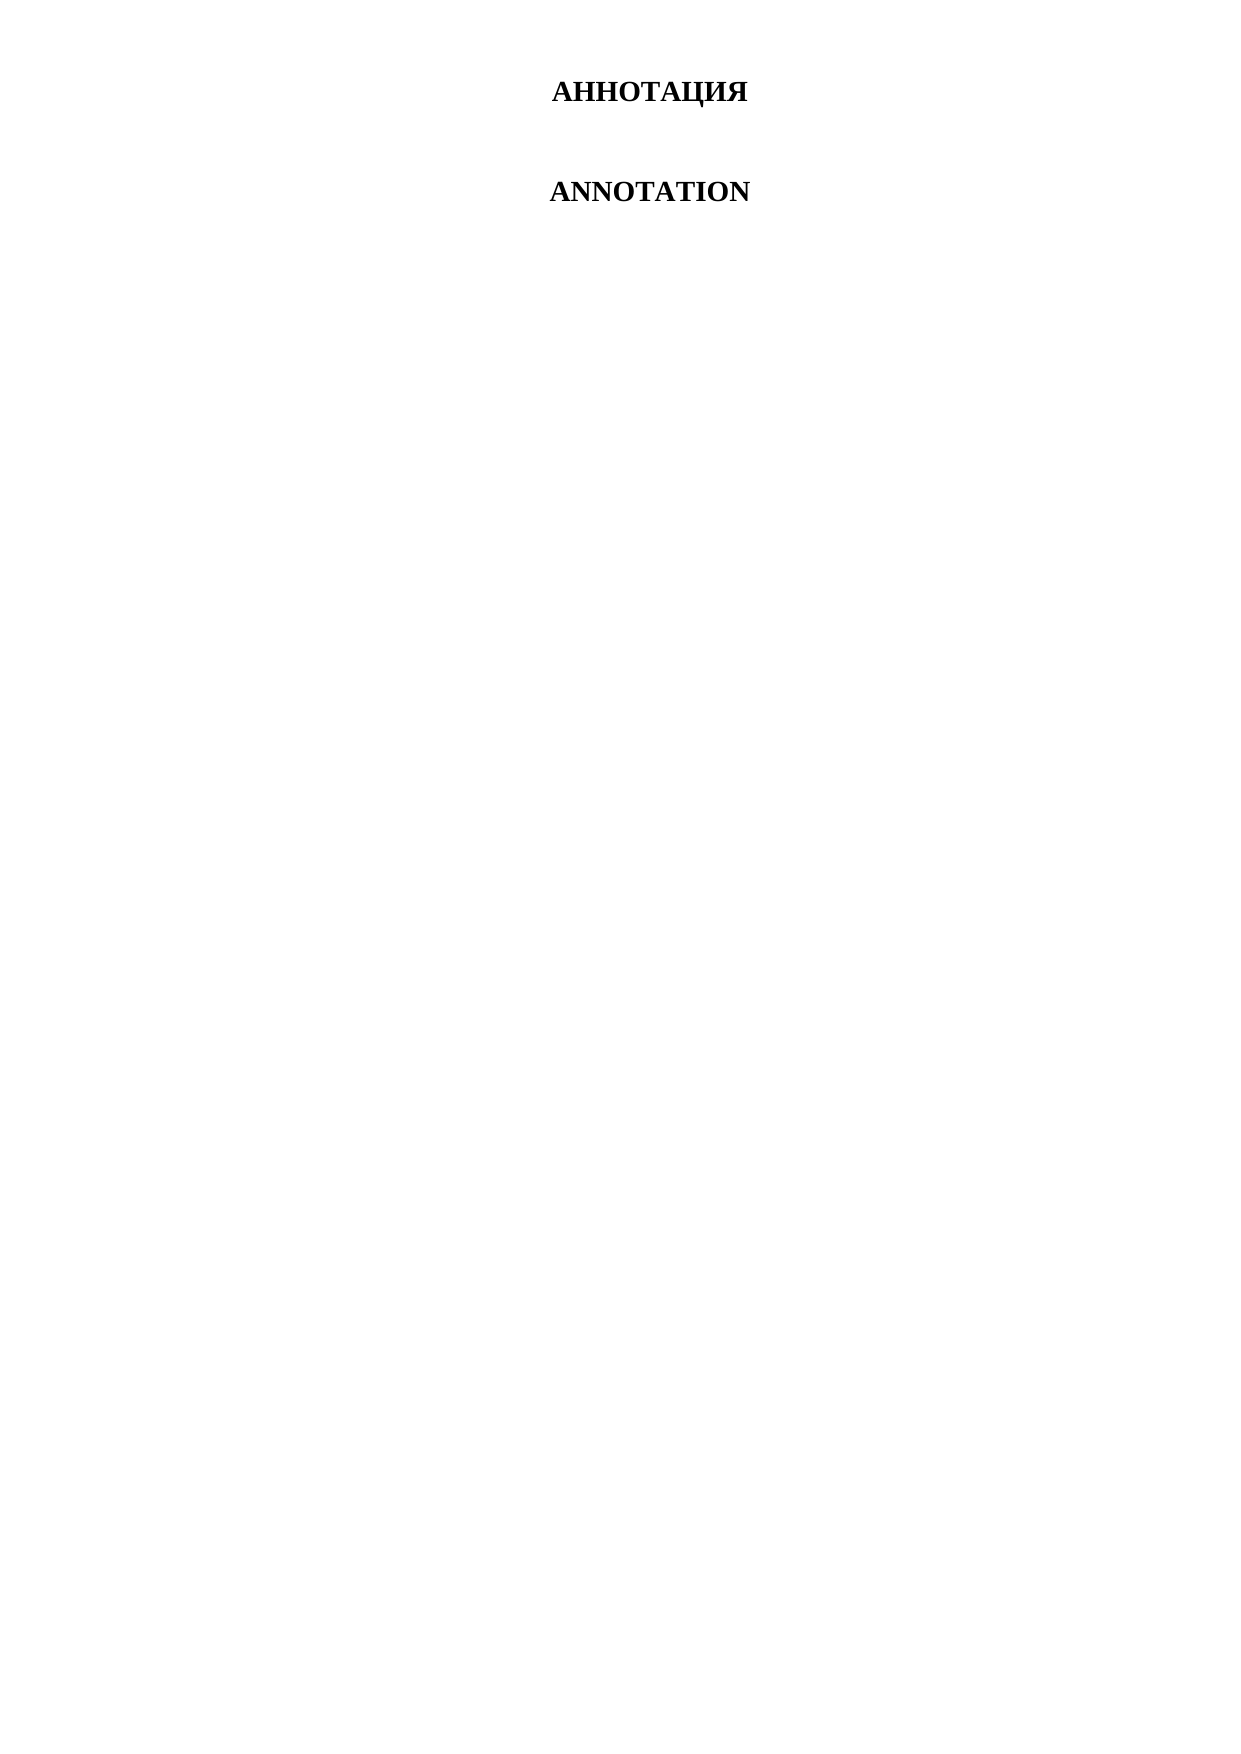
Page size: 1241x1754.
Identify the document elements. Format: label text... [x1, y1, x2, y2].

text ANNOTATION [148, 174, 1152, 208]
text АННОТАЦИЯ [177, 74, 1122, 107]
